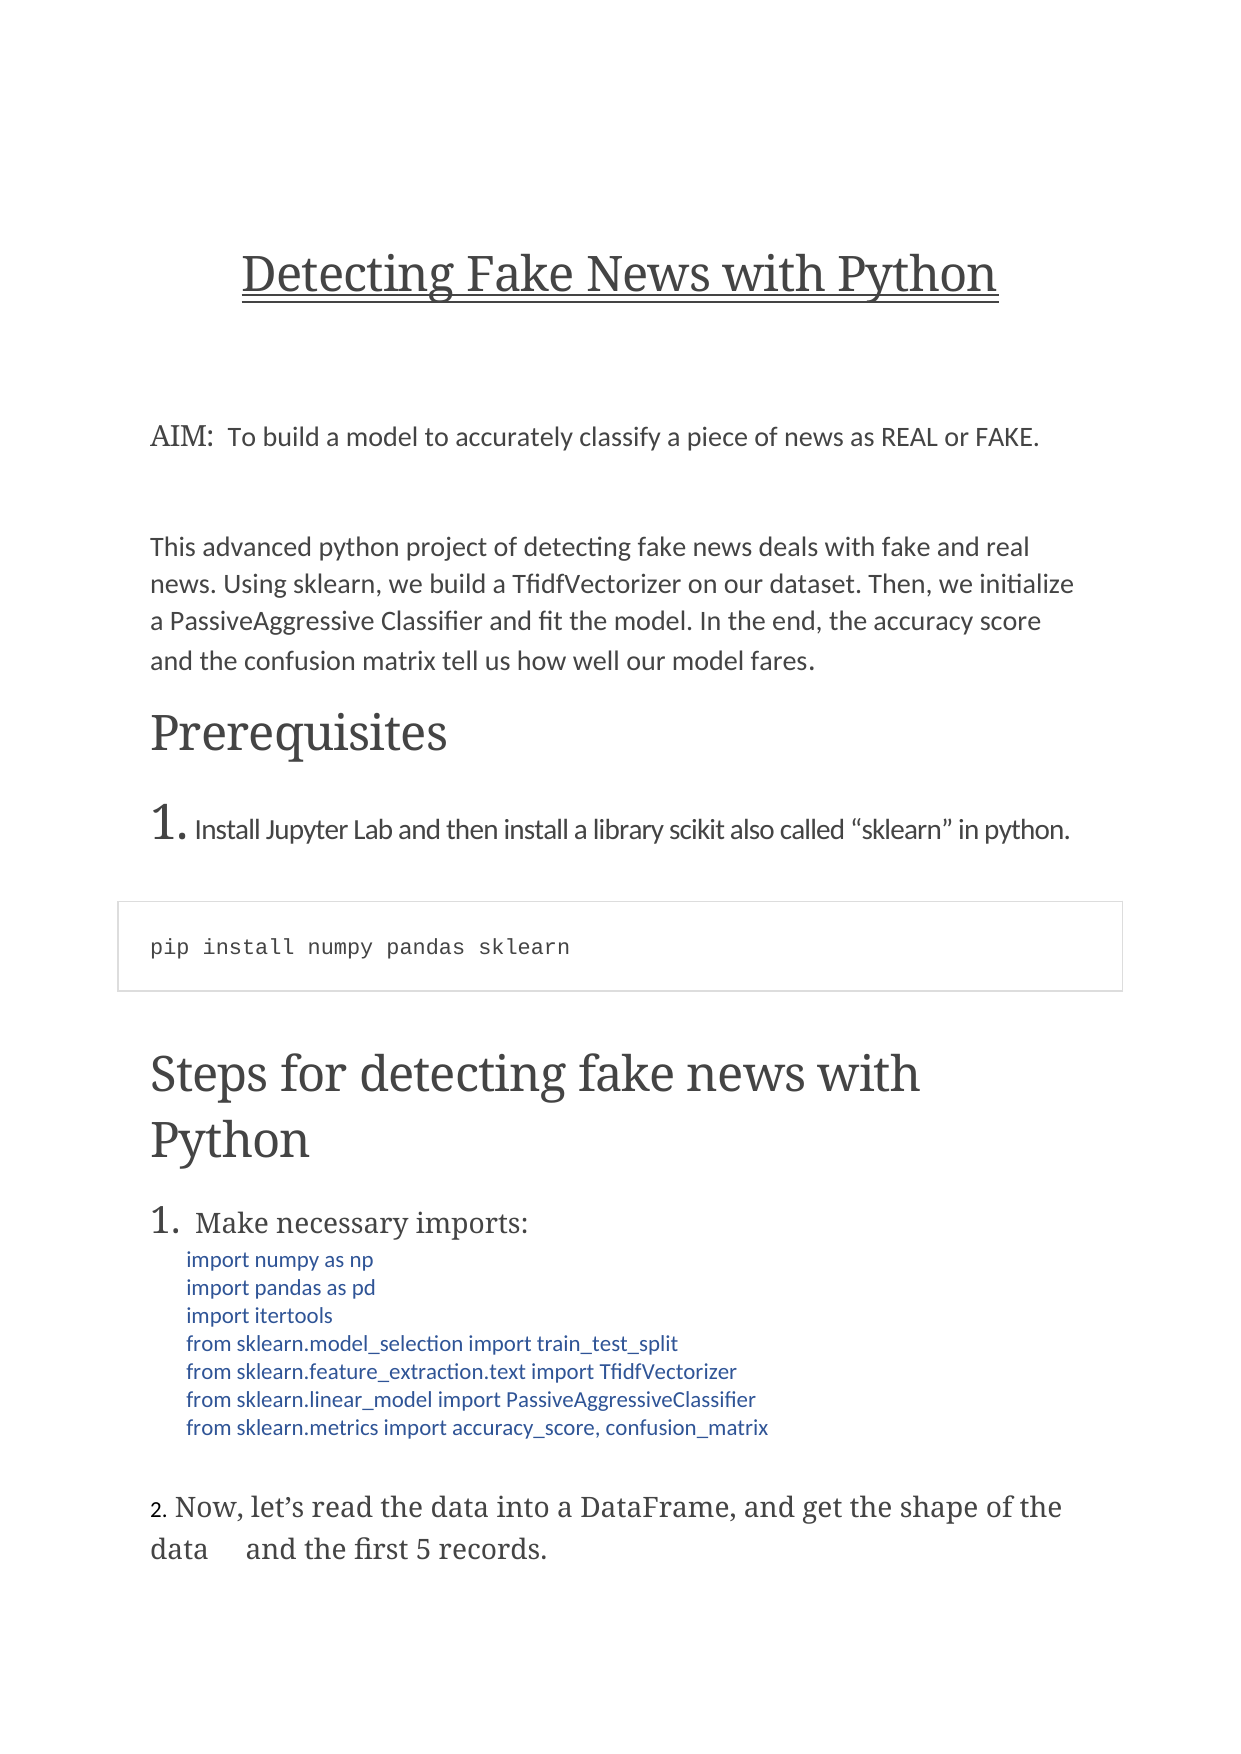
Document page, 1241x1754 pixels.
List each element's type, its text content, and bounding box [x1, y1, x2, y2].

text AIM: To build a model to accurately classify a piece of news as REAL or FAKE. [150, 416, 1090, 455]
text import itertools [150, 1301, 1090, 1329]
text from sklearn.feature_extraction.text import TfidfVectorizer [150, 1357, 1090, 1385]
text from sklearn.linear_model import PassiveAggressiveClassifier [150, 1385, 1090, 1413]
text import numpy as np [150, 1245, 1090, 1273]
text import pandas as pd [150, 1273, 1090, 1301]
text 2. Now, let’s read the data into a DataFrame, and get the shape of the data and the first 5 records. [150, 1488, 1090, 1567]
text from sklearn.metrics import accuracy_score, confusion_matrix [150, 1413, 1090, 1441]
text pip install numpy pandas sklearn [119, 902, 1122, 990]
subtitle Prerequisites [150, 698, 1090, 765]
text Detecting Fake News with Python [150, 238, 1090, 305]
subtitle Steps for detecting fake news with Python [150, 1038, 1090, 1172]
text from sklearn.model_selection import train_test_split [150, 1329, 1090, 1357]
text 1. Make necessary imports: [150, 1194, 1090, 1245]
subtitle 1. Install Jupyter Lab and then install a library scikit also called “sklearn” in python. [150, 787, 1090, 854]
text This advanced python project of detecting fake news deals with fake and real news. Using sklearn, we build a TfidfVectorizer on our dataset. Then, we initialize a PassiveAggressive Classifier and fit the model. In the end, the accuracy score and the confusion matrix tell us how well our model fares. [150, 529, 1090, 679]
